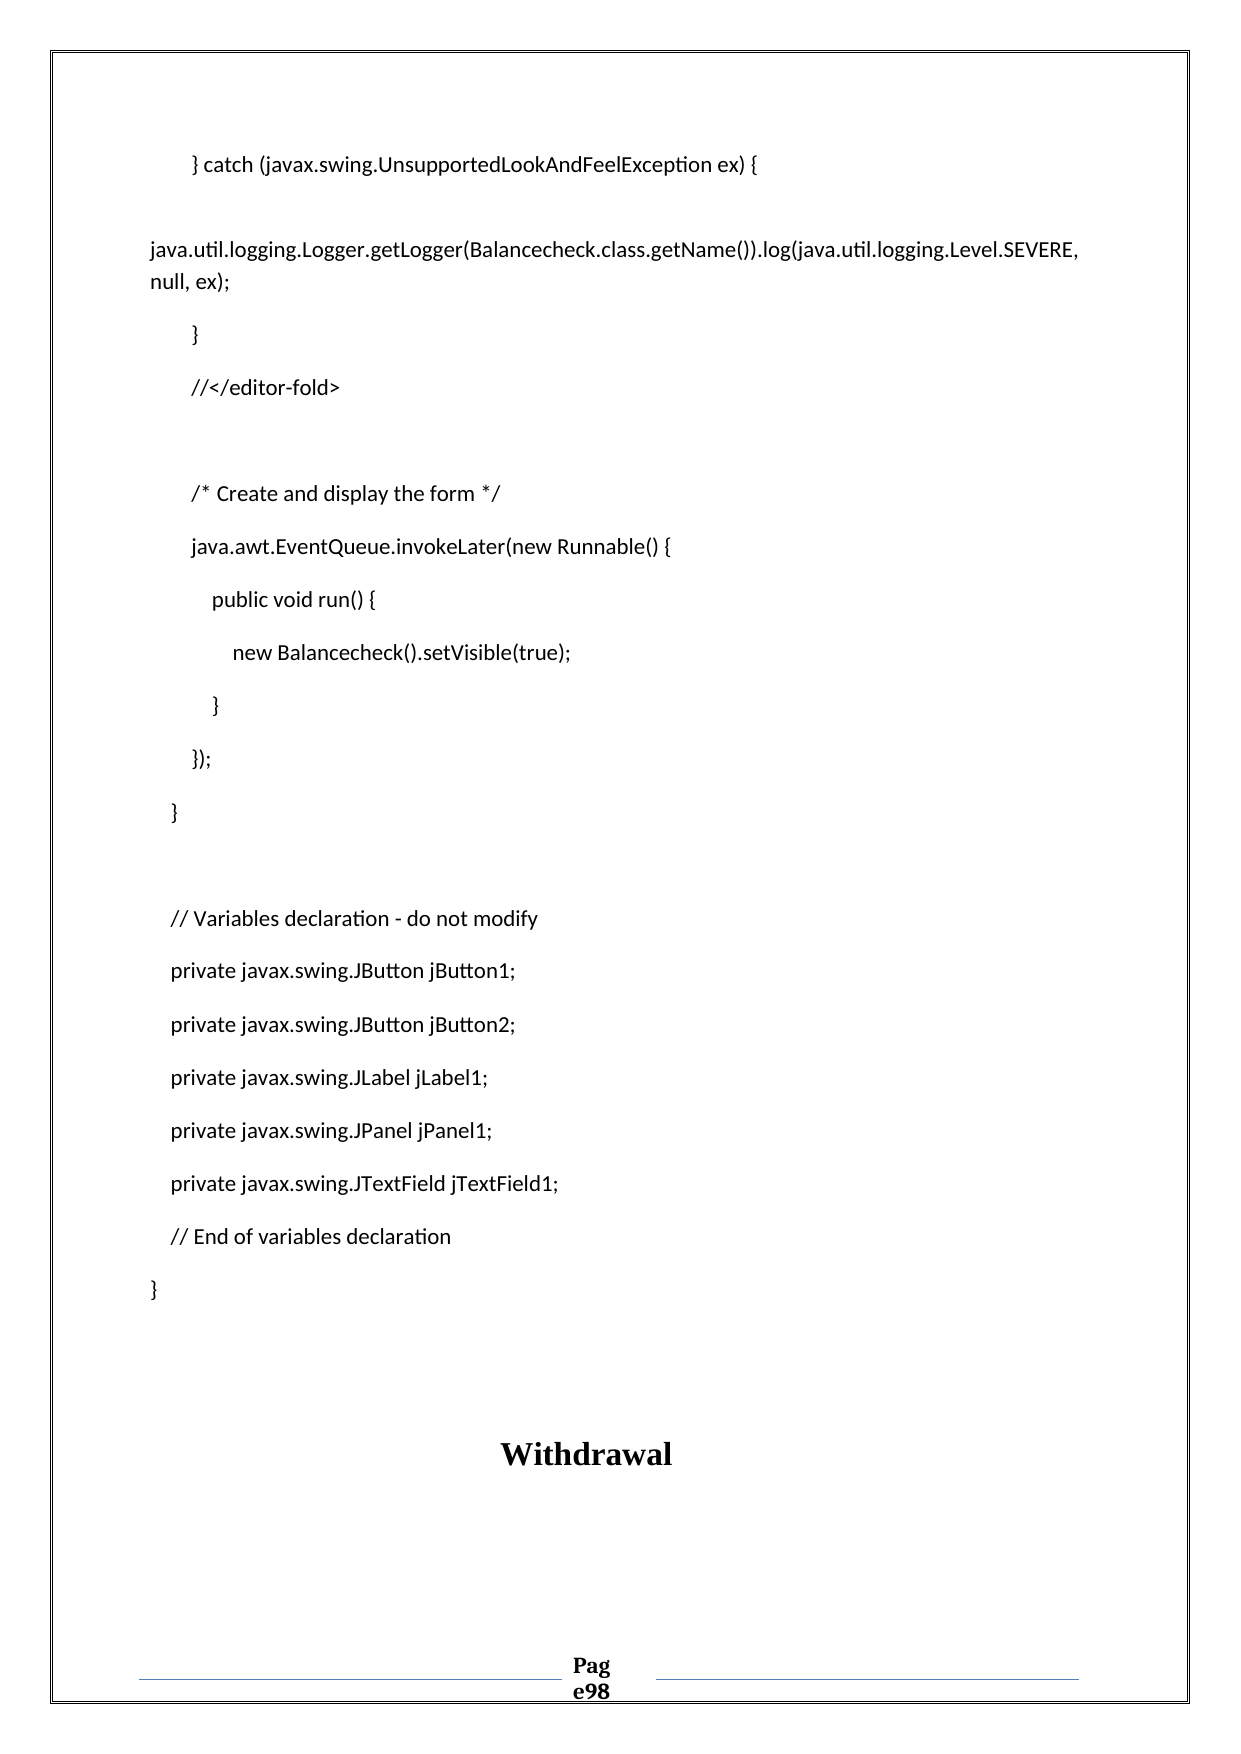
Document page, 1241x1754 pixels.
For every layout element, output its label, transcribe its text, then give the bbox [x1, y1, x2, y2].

text } catch (javax.swing.UnsupportedLookAndFeelException ex) { [150, 150, 1090, 178]
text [150, 203, 1090, 295]
text private javax.swing.JLabel jLabel1; [150, 1063, 1090, 1091]
text // Variables declaration - do not modify [150, 904, 1090, 932]
text // End of variables declaration [150, 1222, 1090, 1250]
text new Balancecheck().setVisible(true); [150, 638, 1090, 667]
text java.awt.EventQueue.invokeLater(new Runnable() { [150, 532, 1090, 561]
text private javax.swing.JPanel jPanel1; [150, 1116, 1090, 1144]
text } [150, 692, 1090, 719]
text Withdrawal [150, 1434, 1090, 1472]
text /* Create and display the form */ [150, 479, 1090, 507]
text private javax.swing.JButton jButton2; [150, 1010, 1090, 1038]
text public void run() { [150, 586, 1090, 613]
text } [150, 320, 1090, 348]
text } [150, 798, 1090, 826]
text } [150, 1275, 1090, 1303]
text private javax.swing.JTextField jTextField1; [150, 1169, 1090, 1197]
text //</editor-fold> [150, 373, 1090, 401]
text }); [150, 744, 1090, 773]
text private javax.swing.JButton jButton1; [150, 957, 1090, 985]
